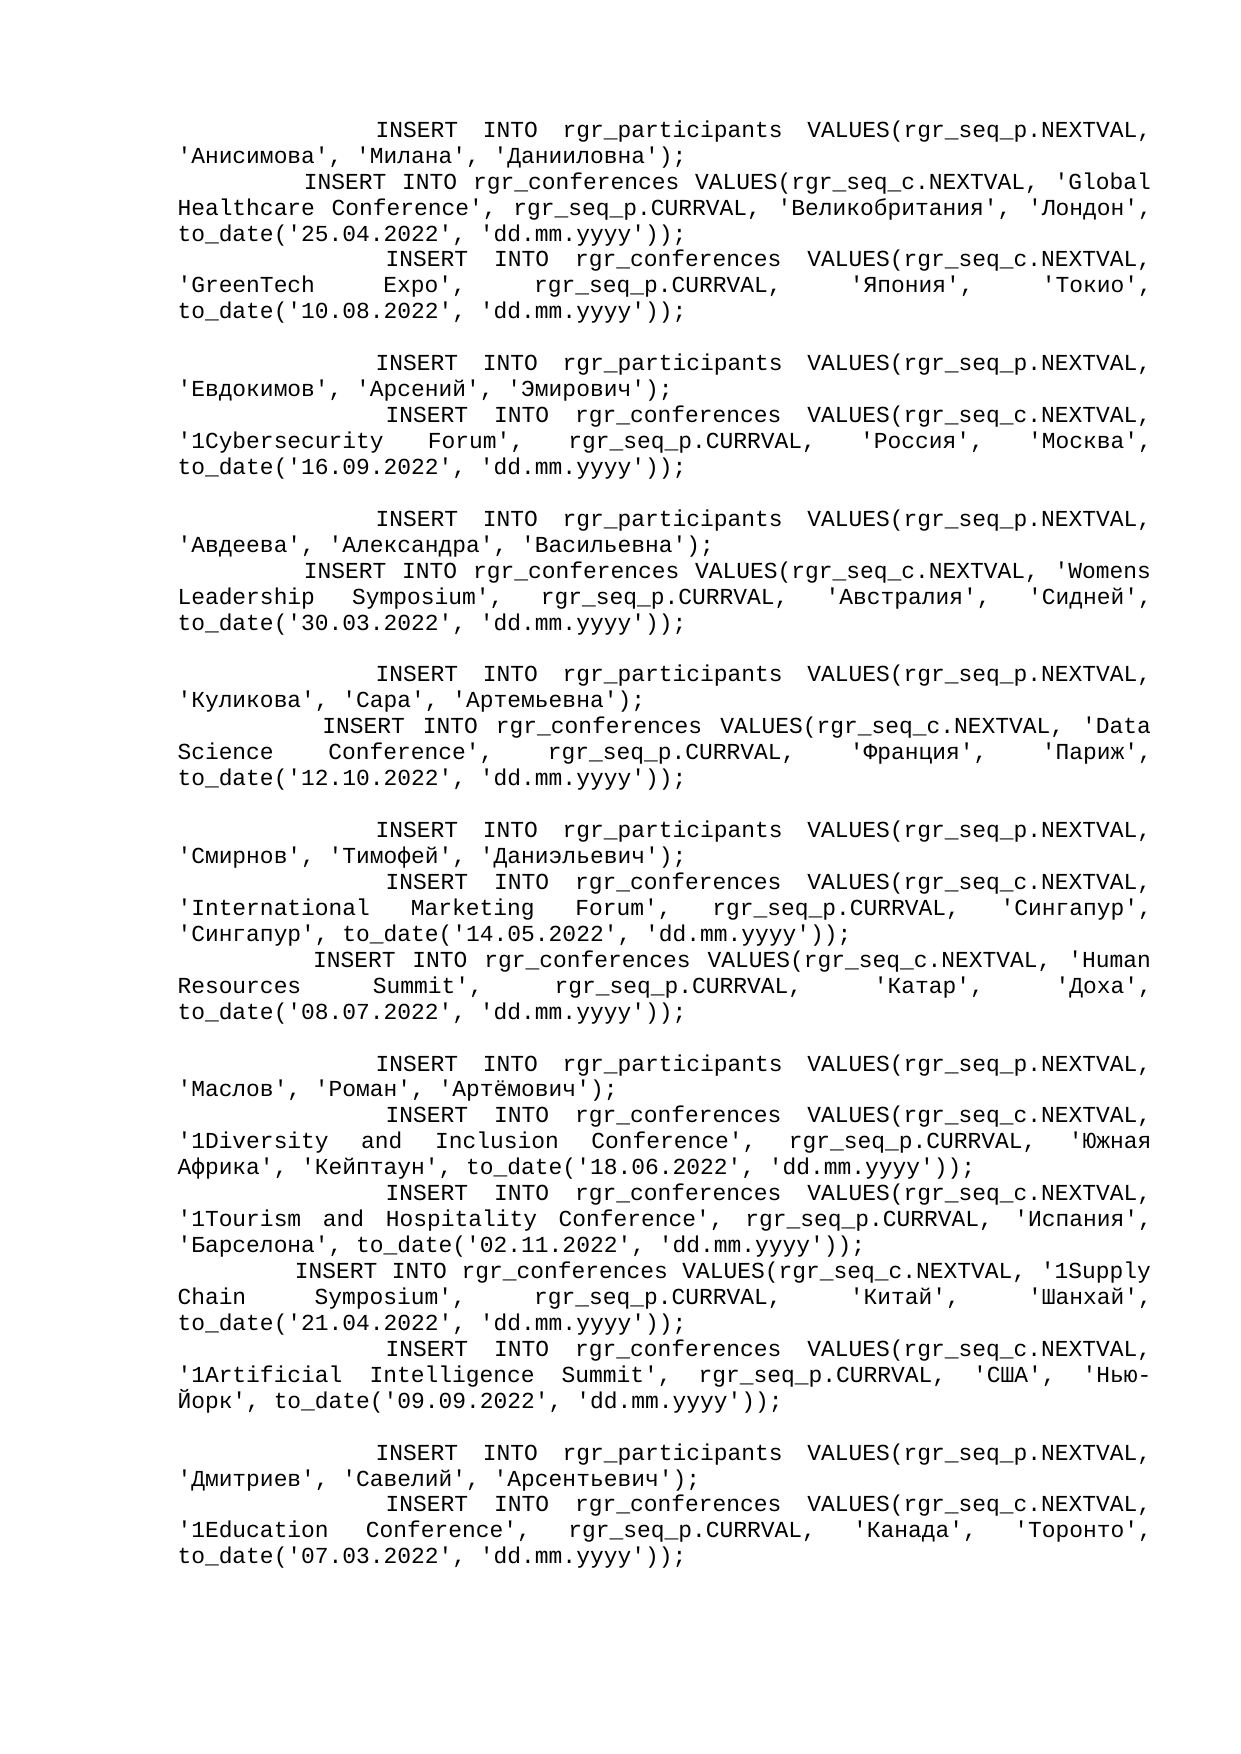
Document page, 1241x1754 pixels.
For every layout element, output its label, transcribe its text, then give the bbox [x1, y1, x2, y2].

text INSERT INTO rgr_participants VALUES(rgr_seq_p.NEXTVAL, 'Авдеева', 'Александра', 'Васильевна'); [177, 507, 1152, 559]
text INSERT INTO rgr_conferences VALUES(rgr_seq_c.NEXTVAL, 'Human Resources Summit', rgr_seq_p.CURRVAL, 'Катар', 'Доха', to_date('08.07.2022', 'dd.mm.yyyy')); [177, 948, 1152, 1026]
text INSERT INTO rgr_participants VALUES(rgr_seq_p.NEXTVAL, 'Евдокимов', 'Арсений', 'Эмирович'); [177, 352, 1152, 403]
text INSERT INTO rgr_participants VALUES(rgr_seq_p.NEXTVAL, 'Маслов', 'Роман', 'Артёмович'); [177, 1052, 1152, 1104]
text INSERT INTO rgr_conferences VALUES(rgr_seq_c.NEXTVAL, 'International Marketing Forum', rgr_seq_p.CURRVAL, 'Сингапур', 'Сингапур', to_date('14.05.2022', 'dd.mm.yyyy')); [177, 870, 1152, 948]
text INSERT INTO rgr_conferences VALUES(rgr_seq_c.NEXTVAL, 'Womens Leadership Symposium', rgr_seq_p.CURRVAL, 'Австралия', 'Сидней', to_date('30.03.2022', 'dd.mm.yyyy')); [177, 559, 1152, 637]
text INSERT INTO rgr_conferences VALUES(rgr_seq_c.NEXTVAL, 'GreenTech Expo', rgr_seq_p.CURRVAL, 'Япония', 'Токио', to_date('10.08.2022', 'dd.mm.yyyy')); [177, 248, 1152, 326]
text INSERT INTO rgr_participants VALUES(rgr_seq_p.NEXTVAL, 'Смирнов', 'Тимофей', 'Даниэльевич'); [177, 818, 1152, 870]
text INSERT INTO rgr_conferences VALUES(rgr_seq_c.NEXTVAL, '1Tourism and Hospitality Conference', rgr_seq_p.CURRVAL, 'Испания', 'Барселона', to_date('02.11.2022', 'dd.mm.yyyy')); [177, 1182, 1152, 1259]
text INSERT INTO rgr_conferences VALUES(rgr_seq_c.NEXTVAL, '1Supply Chain Symposium', rgr_seq_p.CURRVAL, 'Китай', 'Шанхай', to_date('21.04.2022', 'dd.mm.yyyy')); [177, 1259, 1152, 1337]
text INSERT INTO rgr_conferences VALUES(rgr_seq_c.NEXTVAL, 'Global Healthcare Conference', rgr_seq_p.CURRVAL, 'Великобритания', 'Лондон', to_date('25.04.2022', 'dd.mm.yyyy')); [177, 170, 1152, 248]
text INSERT INTO rgr_conferences VALUES(rgr_seq_c.NEXTVAL, 'Data Science Conference', rgr_seq_p.CURRVAL, 'Франция', 'Париж', to_date('12.10.2022', 'dd.mm.yyyy')); [177, 715, 1152, 792]
text INSERT INTO rgr_participants VALUES(rgr_seq_p.NEXTVAL, 'Анисимова', 'Милана', 'Данииловна'); [177, 118, 1152, 170]
text INSERT INTO rgr_conferences VALUES(rgr_seq_c.NEXTVAL, '1Diversity and Inclusion Conference', rgr_seq_p.CURRVAL, 'Южная Африка', 'Кейптаун', to_date('18.06.2022', 'dd.mm.yyyy')); [177, 1104, 1152, 1182]
text INSERT INTO rgr_participants VALUES(rgr_seq_p.NEXTVAL, 'Куликова', 'Сара', 'Артемьевна'); [177, 663, 1152, 715]
text INSERT INTO rgr_conferences VALUES(rgr_seq_c.NEXTVAL, '1Education Conference', rgr_seq_p.CURRVAL, 'Канада', 'Торонто', to_date('07.03.2022', 'dd.mm.yyyy')); [177, 1493, 1152, 1571]
text INSERT INTO rgr_conferences VALUES(rgr_seq_c.NEXTVAL, '1Cybersecurity Forum', rgr_seq_p.CURRVAL, 'Россия', 'Москва', to_date('16.09.2022', 'dd.mm.yyyy')); [177, 403, 1152, 481]
text INSERT INTO rgr_participants VALUES(rgr_seq_p.NEXTVAL, 'Дмитриев', 'Савелий', 'Арсентьевич'); [177, 1441, 1152, 1493]
text INSERT INTO rgr_conferences VALUES(rgr_seq_c.NEXTVAL, '1Artificial Intelligence Summit', rgr_seq_p.CURRVAL, 'США', 'Нью-Йорк', to_date('09.09.2022', 'dd.mm.yyyy')); [177, 1337, 1152, 1415]
